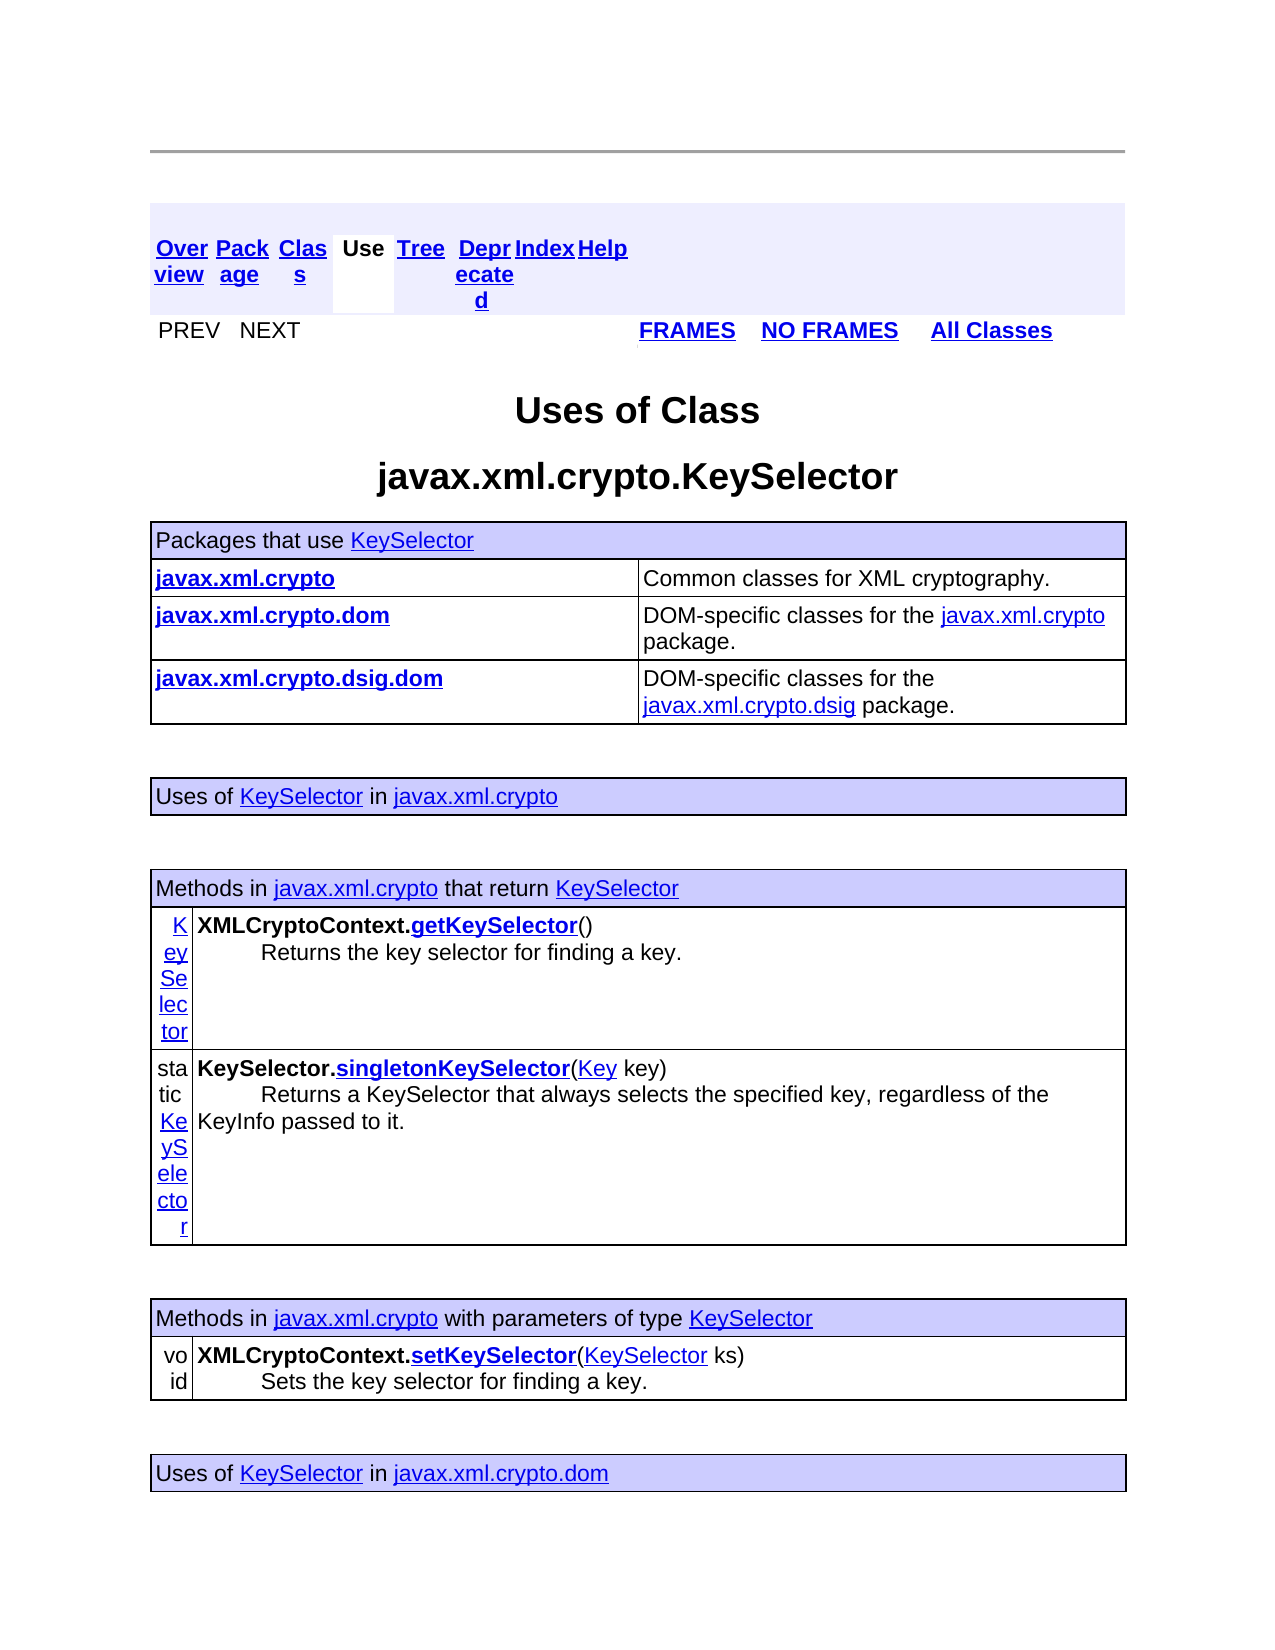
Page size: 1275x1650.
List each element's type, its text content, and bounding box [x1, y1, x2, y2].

table_cell javax.xml.crypto.dsig.dom [152, 661, 638, 723]
table_cell static KeySelector [152, 1050, 192, 1244]
table_cell Common classes for XML cryptography. [639, 560, 1125, 596]
table_cell XMLCryptoContext.setKeySelector(KeySelector ks) Sets the key selector for finding a key. [193, 1337, 1125, 1399]
table_cell DOM-specific classes for the javax.xml.crypto package. [639, 597, 1125, 659]
table_cell FRAMES NO FRAMES All Classes [638, 315, 1125, 345]
table_cell javax.xml.crypto.dom [152, 597, 638, 659]
text javax.xml.crypto.KeySelector [150, 454, 1125, 497]
table_cell void [152, 1337, 192, 1399]
table_header Uses of KeySelector in javax.xml.crypto [152, 779, 1125, 814]
table_cell javax.xml.crypto [152, 560, 638, 596]
table_cell KeySelector.singletonKeySelector(Key key) Returns a KeySelector that always selects the specified key, regardless of the KeyInfo passed to it. [193, 1050, 1125, 1244]
table_header [150, 203, 1125, 315]
table_header Methods in javax.xml.crypto that return KeySelector [152, 870, 1125, 906]
table_cell PREV NEXT [150, 315, 637, 345]
table_cell XMLCryptoContext.getKeySelector() Returns the key selector for finding a key. [193, 908, 1125, 1049]
table_cell DOM-specific classes for the javax.xml.crypto.dsig package. [639, 661, 1125, 723]
table_header Methods in javax.xml.crypto with parameters of type KeySelector [152, 1300, 1125, 1336]
text Uses of Class [150, 388, 1125, 431]
table_header Uses of KeySelector in javax.xml.crypto.dom [152, 1455, 1125, 1491]
table_cell KeySelector [152, 908, 192, 1049]
table_header Packages that use KeySelector [152, 523, 1125, 558]
